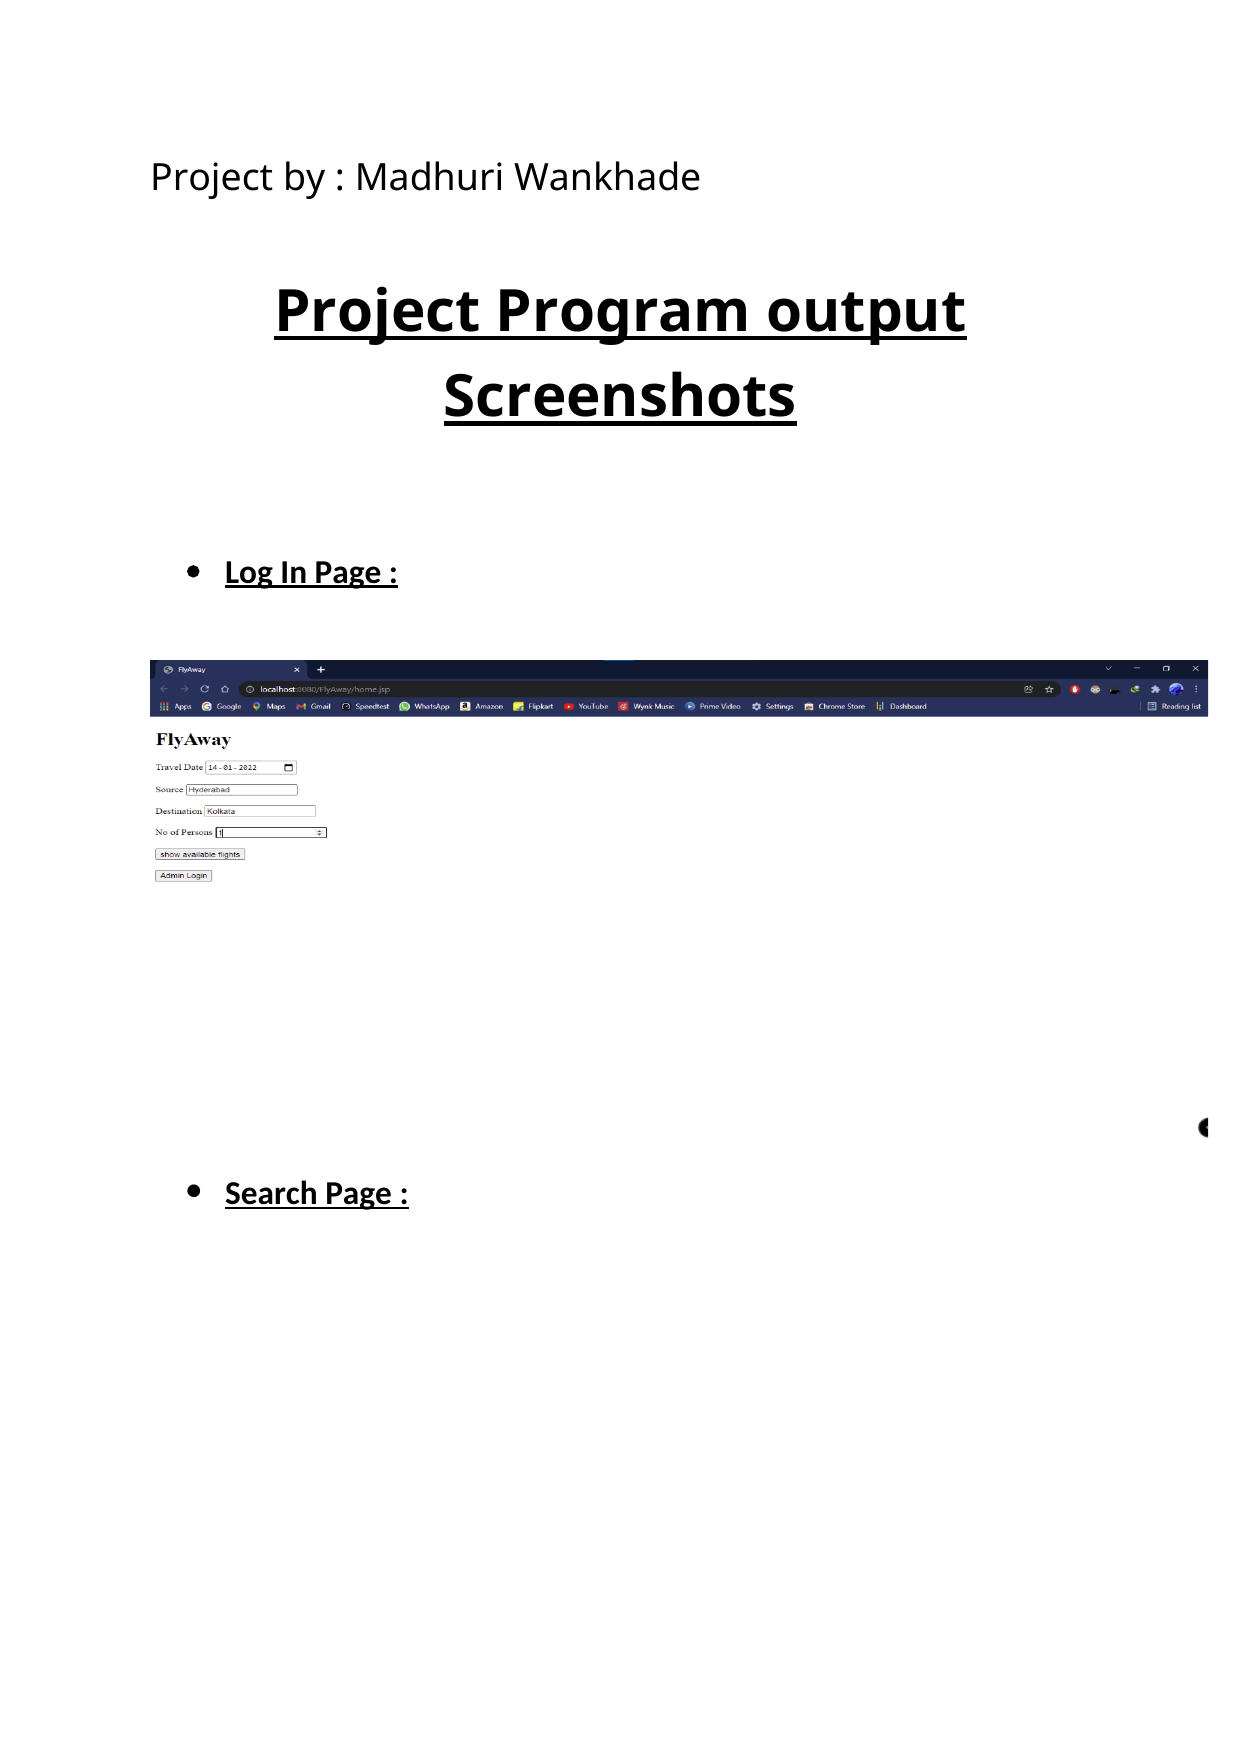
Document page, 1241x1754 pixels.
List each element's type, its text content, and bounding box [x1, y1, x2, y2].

list Log In Page : [187, 551, 1090, 591]
list Search Page : [187, 1172, 1090, 1213]
picture [150, 660, 1209, 1154]
text Project by : Madhuri Wankhade [150, 150, 1090, 201]
text Project Program output Screenshots [150, 269, 1090, 434]
